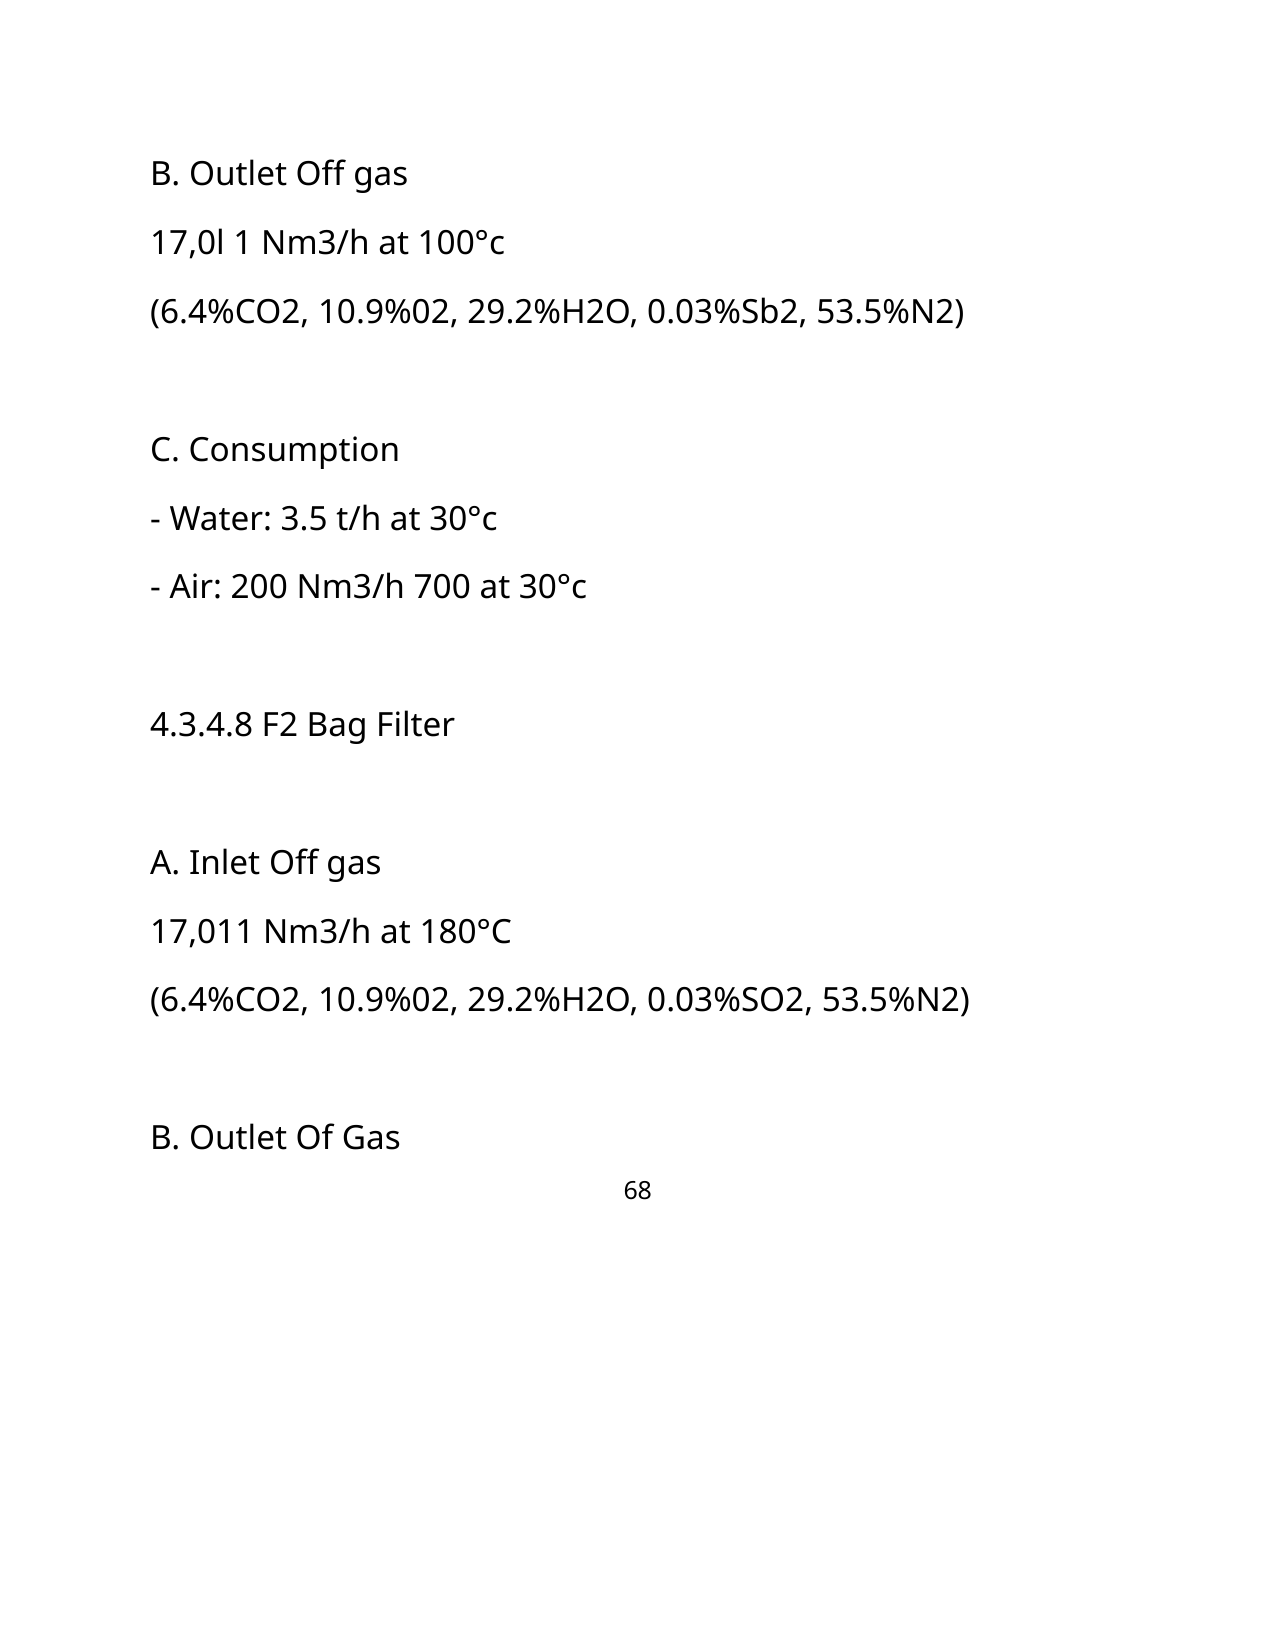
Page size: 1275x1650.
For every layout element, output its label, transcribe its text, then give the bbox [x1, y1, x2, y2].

text - Water: 3.5 t/h at 30°c [150, 494, 1125, 540]
text - Air: 200 Nm3/h 700 at 30°c [150, 563, 1125, 608]
text (6.4%CO2, 10.9%02, 29.2%H2O, 0.03%SO2, 53.5%N2) [150, 976, 1125, 1022]
text 17,0l 1 Nm3/h at 100°c [150, 219, 1125, 264]
text B. Outlet Off gas [150, 150, 1125, 195]
text (6.4%CO2, 10.9%02, 29.2%H2O, 0.03%Sb2, 53.5%N2) [150, 288, 1125, 333]
text A. Inlet Off gas [150, 838, 1125, 884]
text C. Consumption [150, 425, 1125, 471]
text 4.3.4.8 F2 Bag Filter [150, 701, 1125, 746]
text 17,011 Nm3/h at 180°C [150, 907, 1125, 953]
text B. Outlet Of Gas [150, 1114, 1125, 1159]
